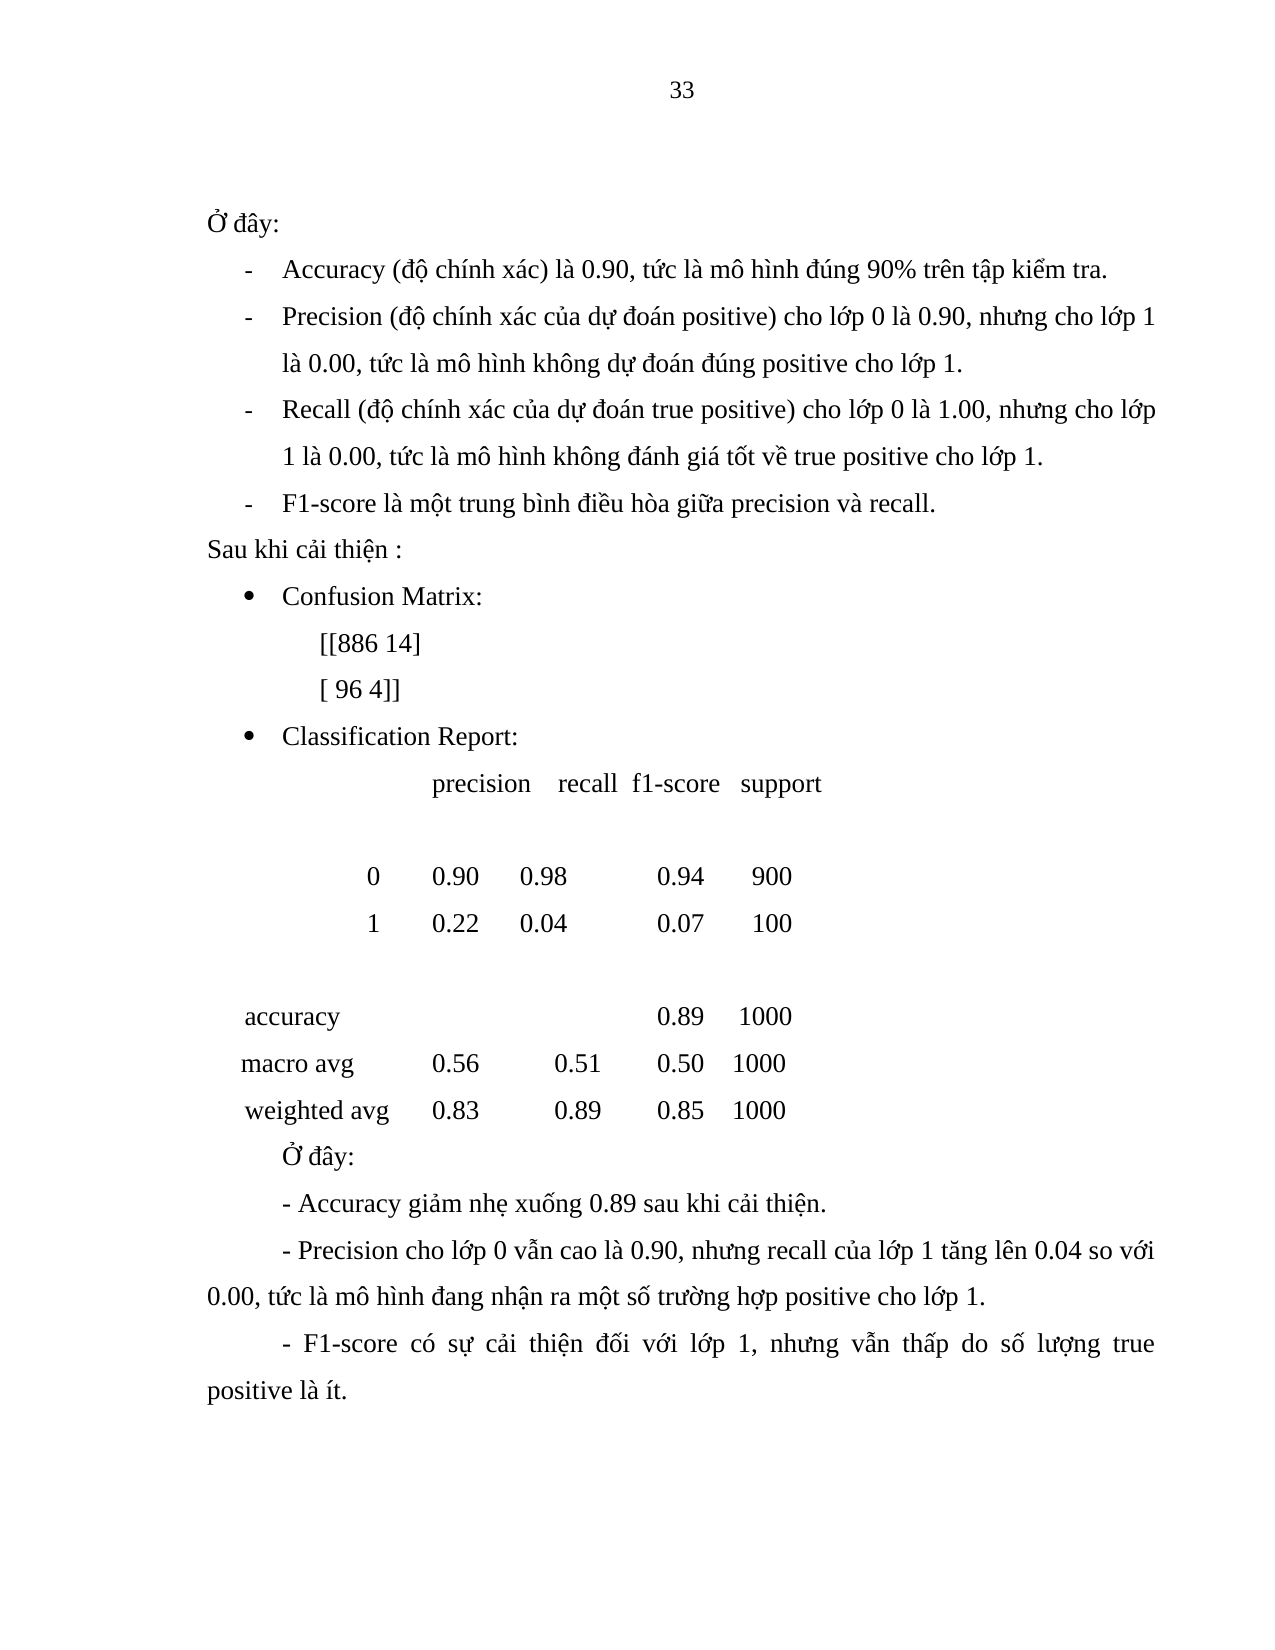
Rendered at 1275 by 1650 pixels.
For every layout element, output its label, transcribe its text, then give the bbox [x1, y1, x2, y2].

text macro avg 0.56 0.51 0.50 1000 [207, 1047, 1157, 1078]
text Ở đây: [207, 207, 1157, 238]
text 1 0.22 0.04 0.07 100 [244, 907, 1157, 938]
text [ 96 4]] [244, 674, 1157, 705]
text precision recall f1-score support [357, 767, 1157, 798]
list Classification Report: [244, 720, 1157, 752]
text Sau khi cải thiện : [207, 533, 1157, 564]
list Confusion Matrix: [244, 580, 1157, 611]
text 0 0.90 0.98 0.94 900 [244, 861, 1157, 892]
text accuracy 0.89 1000 [244, 1001, 1157, 1032]
list F1-score là một trung bình điều hòa giữa precision và recall. [244, 487, 1157, 518]
text - F1-score có sự cải thiện đối với lớp 1, nhưng vẫn thấp do số lượng true positive là ít. [207, 1327, 1157, 1405]
list Precision (độ chính xác của dự đoán positive) cho lớp 0 là 0.90, nhưng cho lớp 1 là 0.00, tức là mô hình không dự đoán đúng positive cho lớp 1. [244, 300, 1157, 378]
text - Accuracy giảm nhẹ xuống 0.89 sau khi cải thiện. [207, 1187, 1157, 1218]
text weighted avg 0.83 0.89 0.85 1000 [244, 1094, 1157, 1125]
text - Precision cho lớp 0 vẫn cao là 0.90, nhưng recall của lớp 1 tăng lên 0.04 so với 0.00, tức là mô hình đang nhận ra một số trường hợp positive cho lớp 1. [207, 1234, 1157, 1312]
list Accuracy (độ chính xác) là 0.90, tức là mô hình đúng 90% trên tập kiểm tra. [244, 253, 1157, 284]
text Ở đây: [207, 1141, 1157, 1172]
list Recall (độ chính xác của dự đoán true positive) cho lớp 0 là 1.00, nhưng cho lớp 1 là 0.00, tức là mô hình không đánh giá tốt về true positive cho lớp 1. [244, 393, 1157, 471]
text [[886 14] [244, 627, 1157, 658]
